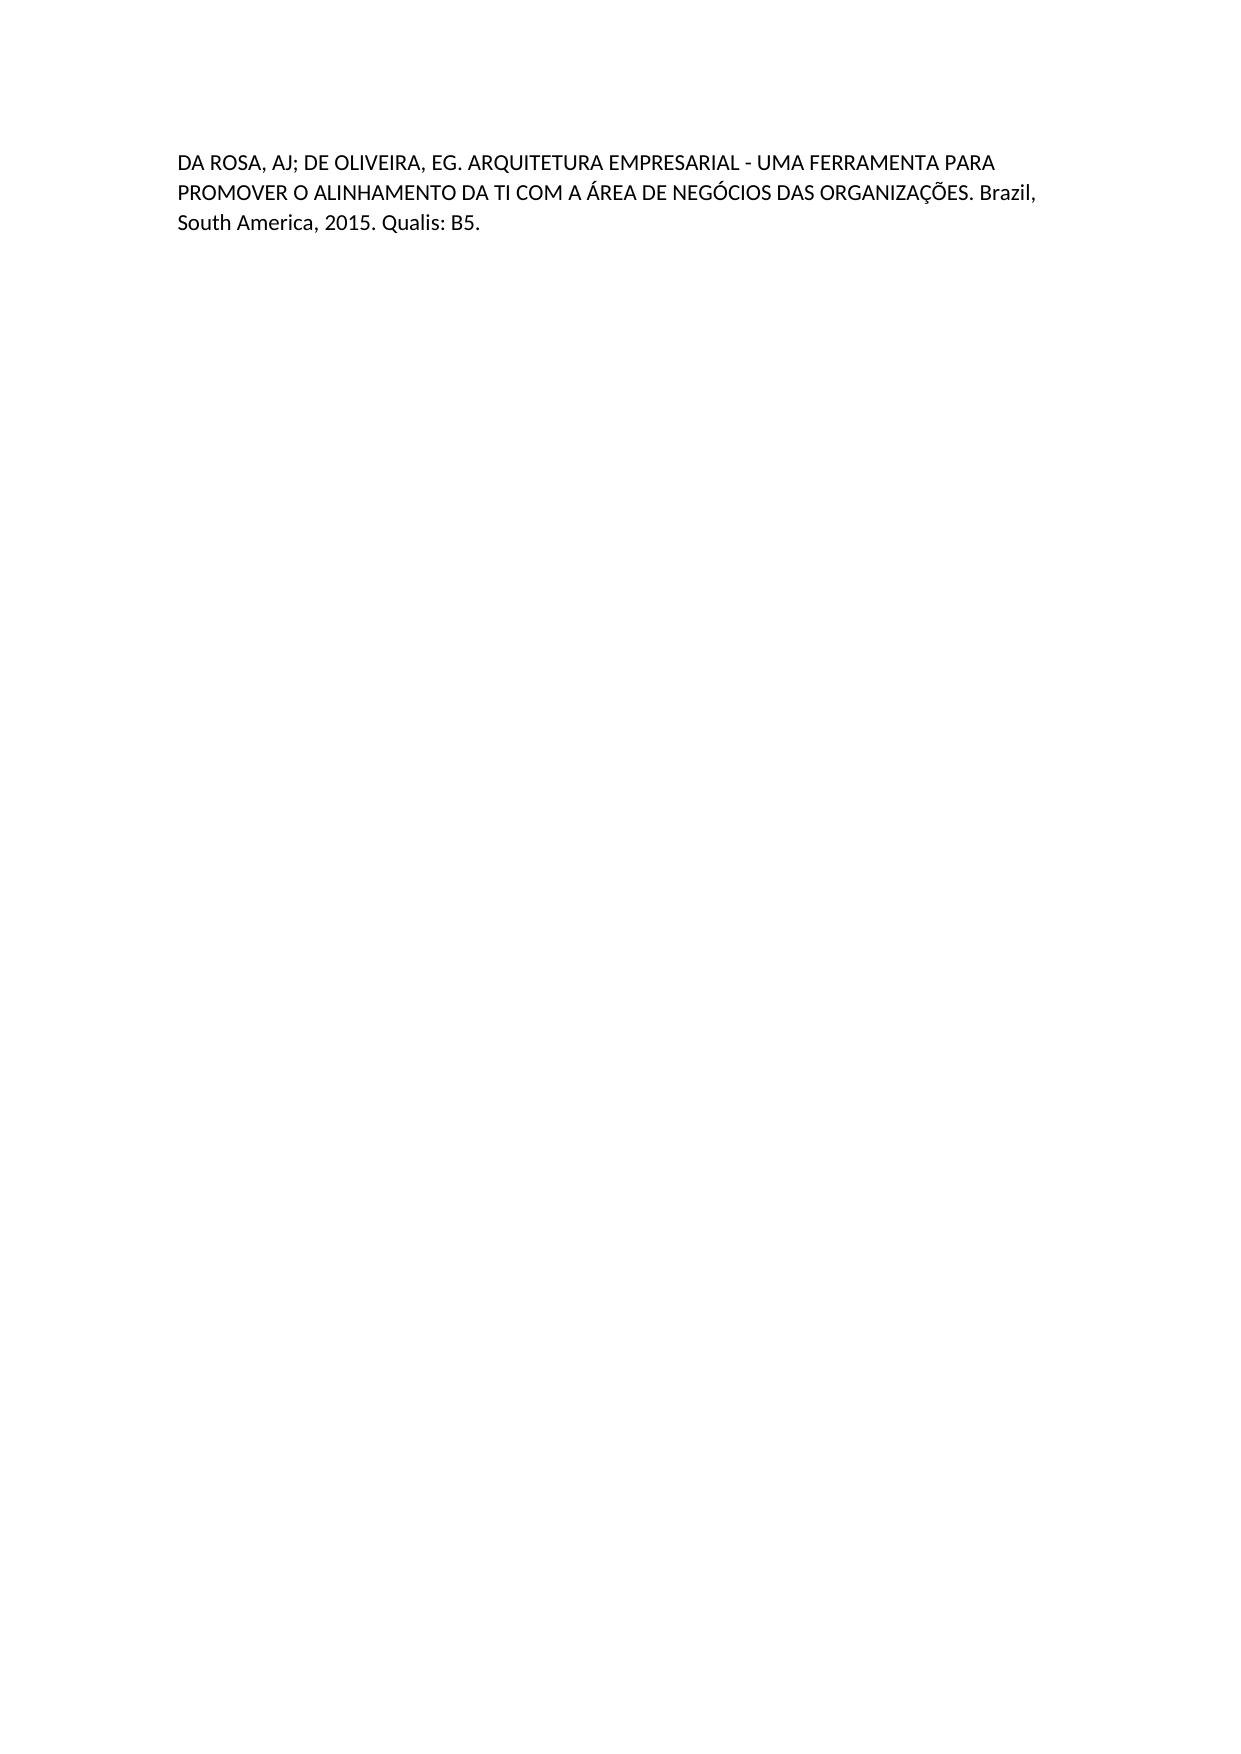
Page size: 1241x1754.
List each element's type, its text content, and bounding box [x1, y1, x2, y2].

text DA ROSA, AJ; DE OLIVEIRA, EG. ARQUITETURA EMPRESARIAL - UMA FERRAMENTA PARA PROMOVER O ALINHAMENTO DA TI COM A ÁREA DE NEGÓCIOS DAS ORGANIZAÇÕES. Brazil, South America, 2015. Qualis: B5. [177, 148, 1063, 236]
